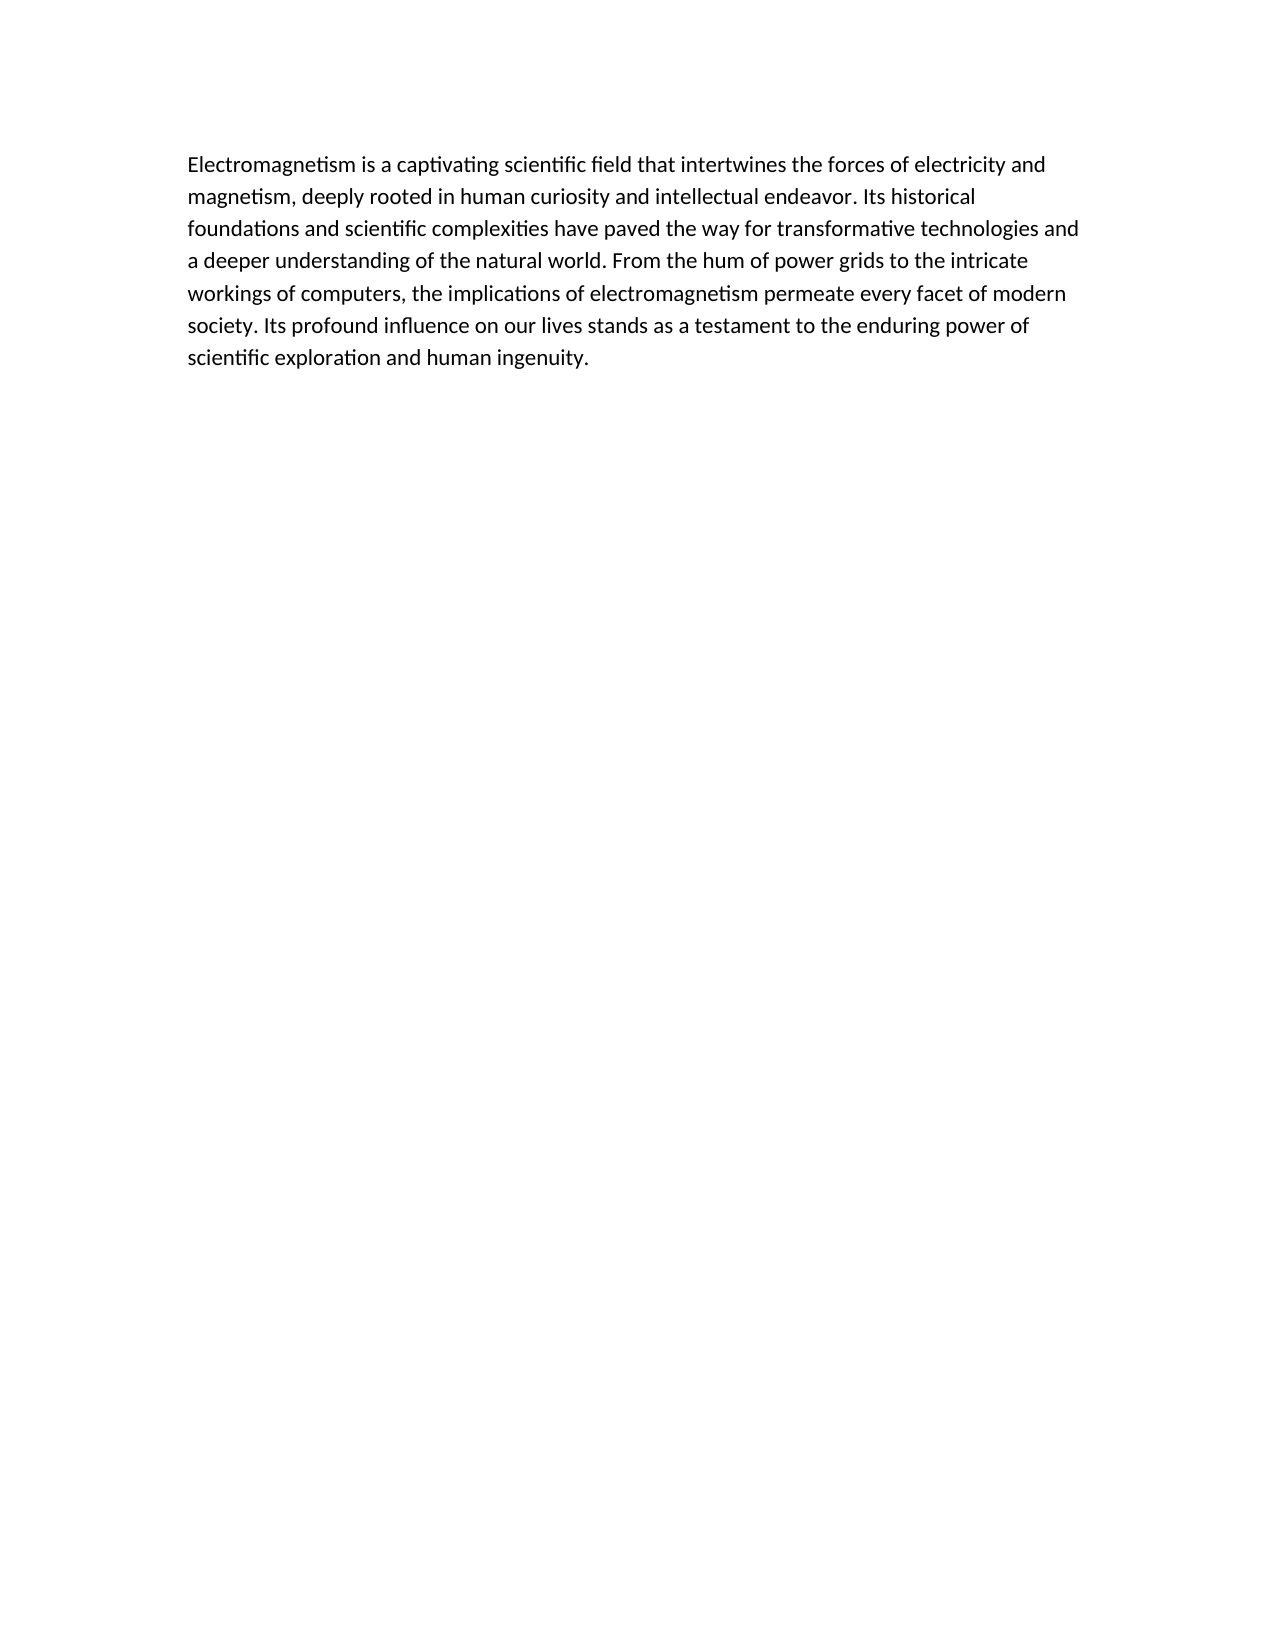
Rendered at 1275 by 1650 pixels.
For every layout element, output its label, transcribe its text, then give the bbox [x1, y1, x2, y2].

text Electromagnetism is a captivating scientific field that intertwines the forces of electricity and magnetism, deeply rooted in human curiosity and intellectual endeavor. Its historical foundations and scientific complexities have paved the way for transformative technologies and a deeper understanding of the natural world. From the hum of power grids to the intricate workings of computers, the implications of electromagnetism permeate every facet of modern society. Its profound influence on our lives stands as a testament to the enduring power of scientific exploration and human ingenuity. [187, 150, 1087, 371]
